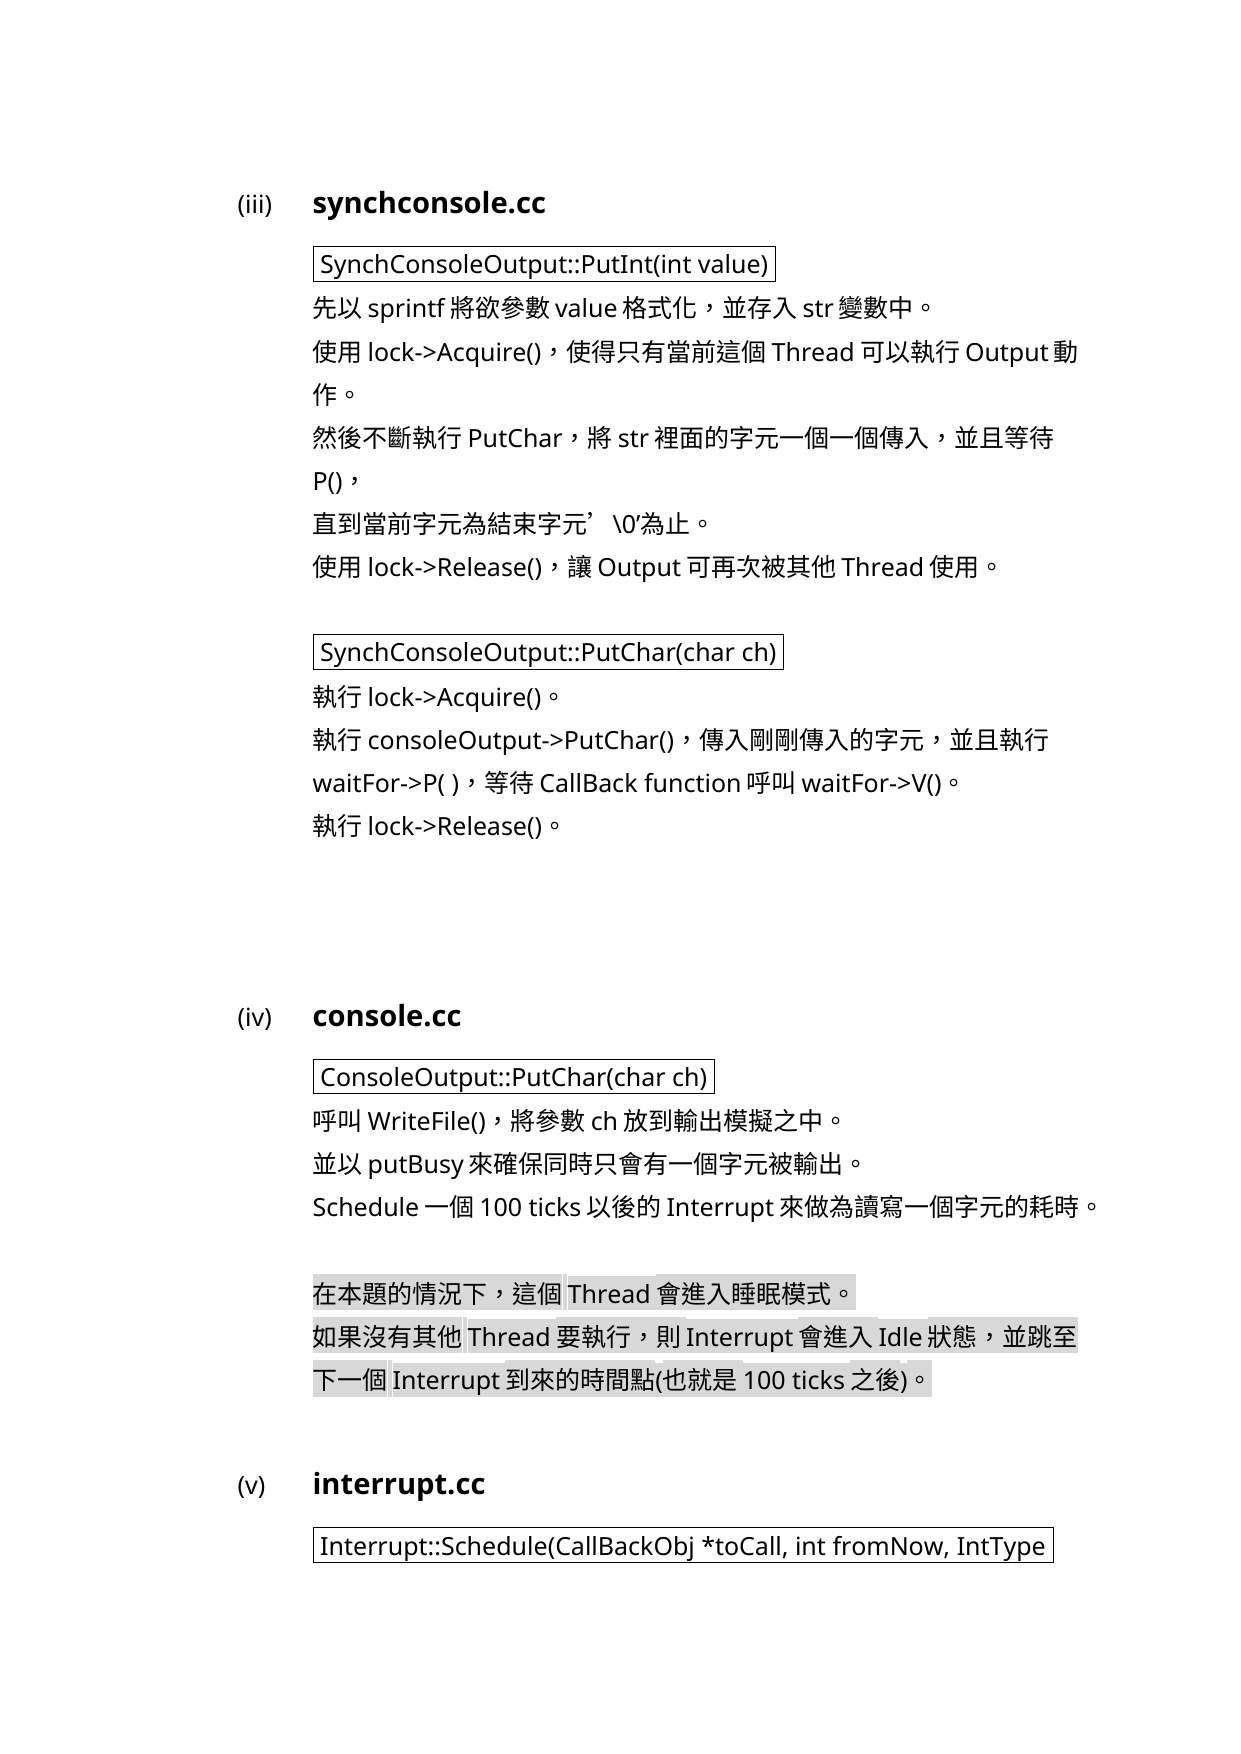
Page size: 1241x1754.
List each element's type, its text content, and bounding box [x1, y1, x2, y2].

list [237, 1446, 1090, 1564]
list console.cc ConsoleOutput::PutChar(char ch) 呼叫WriteFile()，將參數ch放到輸出模擬之中。 並以putBusy來確保同時只會有一個字元被輸出。 Schedule一個100 ticks以後的Interrupt來做為讀寫一個字元的耗時。 在本題的情況下，這個Thread會進入睡眠模式。 如果沒有其他Thread要執行，則Interrupt會進入Idle狀態，並跳至下一個Interrupt到來的時間點(也就是100 ticks之後)。 [237, 977, 1090, 1440]
list synchconsole.cc SynchConsoleOutput::PutInt(int value) 先以sprintf將欲參數value格式化，並存入str變數中。 使用lock->Acquire()，使得只有當前這個Thread可以執行Output動作。 然後不斷執行PutChar，將str裡面的字元一個一個傳入，並且等待P()， 直到當前字元為結束字元’\0’為止。 使用lock->Release()，讓Output可再次被其他Thread使用。 SynchConsoleOutput::PutChar(char ch) 執行lock->Acquire()。 執行consoleOutput->PutChar()，傳入剛剛傳入的字元，並且執行waitFor->P( )，等待CallBack function呼叫waitFor->V()。 執行lock->Release()。 [237, 164, 1090, 886]
